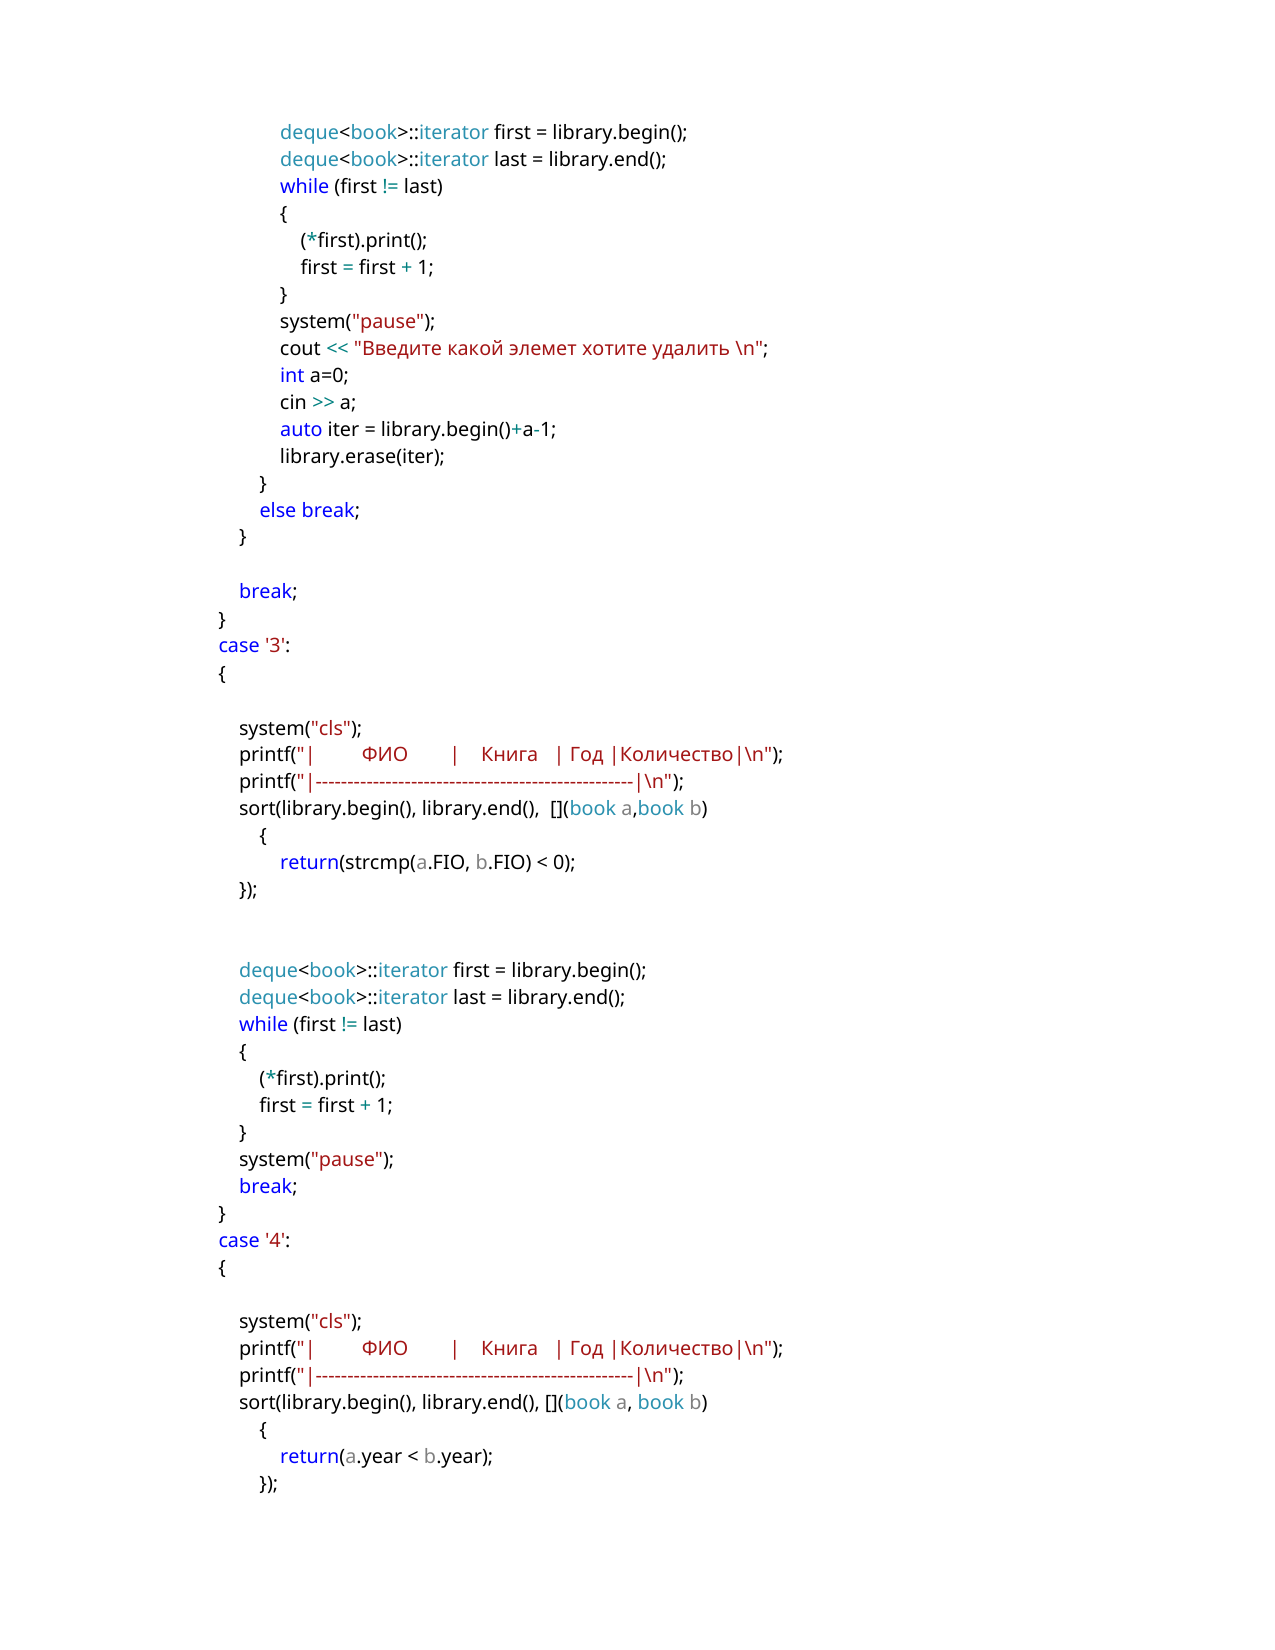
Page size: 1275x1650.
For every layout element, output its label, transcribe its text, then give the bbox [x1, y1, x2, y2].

text } [177, 469, 1186, 496]
text system("cls"); [177, 714, 1186, 741]
text } [177, 1118, 1186, 1145]
text return(a.year < b.year); [177, 1442, 1186, 1469]
text printf("| ФИО | Книга | Год |Количество|\n"); [177, 1334, 1186, 1361]
text deque<book>::iterator last = library.end(); [177, 983, 1186, 1011]
text (*first).print(); [177, 1064, 1186, 1091]
text { [177, 1037, 1186, 1064]
text auto iter = library.begin()+a-1; [177, 415, 1186, 442]
text sort(library.begin(), library.end(), [](book a,book b) [177, 795, 1186, 822]
text first = first + 1; [177, 1091, 1186, 1118]
text { [177, 199, 1186, 226]
text case '4': [177, 1226, 1186, 1253]
text }); [177, 876, 1186, 903]
text while (first != last) [177, 172, 1186, 199]
text deque<book>::iterator first = library.begin(); [177, 118, 1186, 145]
text sort(library.begin(), library.end(), [](book a, book b) [177, 1388, 1186, 1415]
text } [177, 280, 1186, 307]
text cin >> a; [177, 388, 1186, 415]
text break; [177, 578, 1186, 605]
text printf("| ФИО | Книга | Год |Количество|\n"); [177, 741, 1186, 768]
text { [177, 1415, 1186, 1442]
text { [177, 822, 1186, 849]
text deque<book>::iterator last = library.end(); [177, 145, 1186, 172]
text system("pause"); [177, 307, 1186, 334]
text }); [177, 1469, 1186, 1496]
text while (first != last) [177, 1011, 1186, 1037]
text library.erase(iter); [177, 442, 1186, 469]
text int a=0; [177, 361, 1186, 388]
text printf("|--------------------------------------------------|\n"); [177, 768, 1186, 795]
text (*first).print(); [177, 226, 1186, 253]
text { [177, 1253, 1186, 1280]
text system("cls"); [177, 1307, 1186, 1334]
text else break; [177, 496, 1186, 523]
text printf("|--------------------------------------------------|\n"); [177, 1361, 1186, 1388]
text { [177, 659, 1186, 686]
text case '3': [177, 632, 1186, 659]
text system("pause"); [177, 1145, 1186, 1172]
text } [177, 523, 1186, 550]
text first = first + 1; [177, 253, 1186, 280]
text cout << "Введите какой элемет хотите удалить \n"; [177, 334, 1186, 361]
text deque<book>::iterator first = library.begin(); [177, 957, 1186, 983]
text break; [177, 1172, 1186, 1199]
text } [177, 1199, 1186, 1226]
text } [177, 605, 1186, 632]
text return(strcmp(a.FIO, b.FIO) < 0); [177, 849, 1186, 876]
